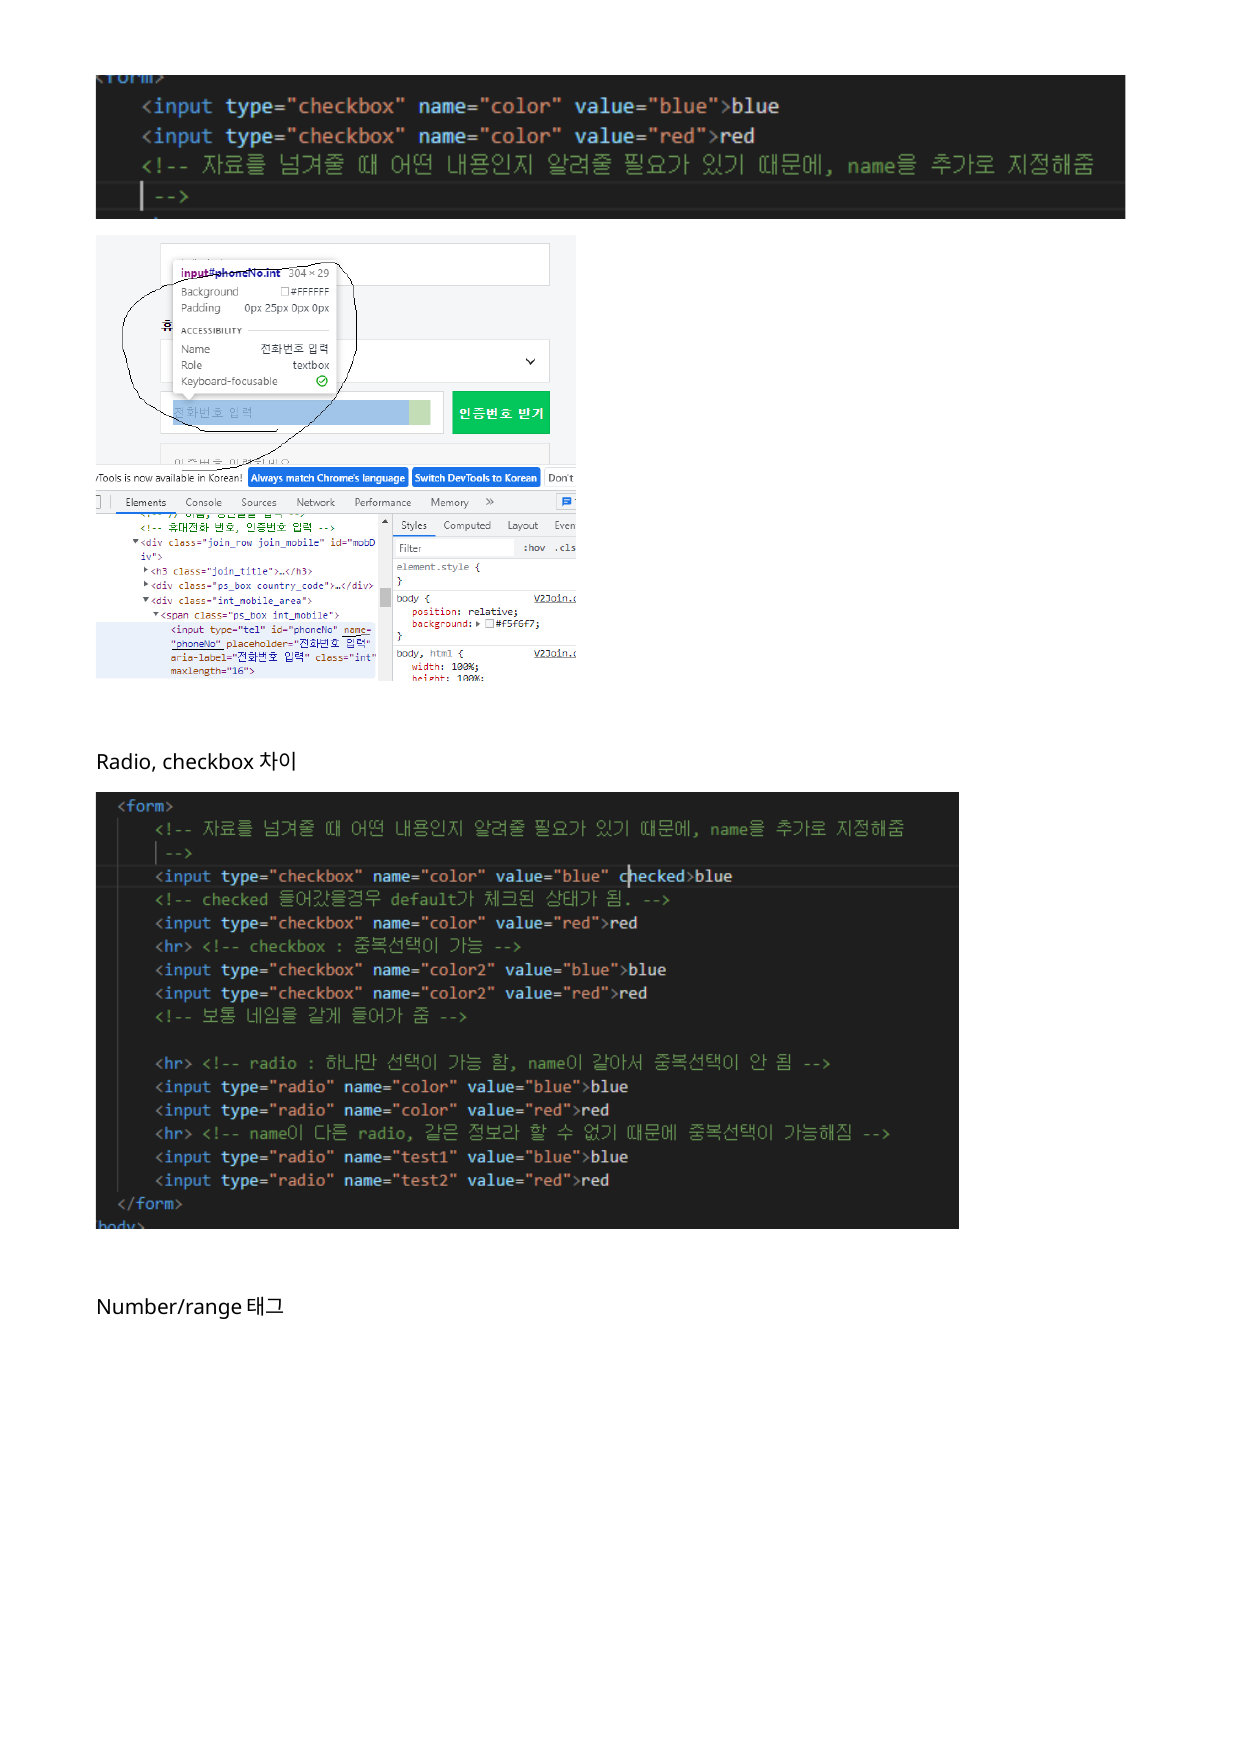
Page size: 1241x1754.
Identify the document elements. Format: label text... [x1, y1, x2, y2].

text Radio, checkbox 차이 [96, 746, 1165, 776]
picture [95, 792, 959, 1229]
text Number/range태그 [96, 1290, 1165, 1321]
picture [95, 75, 1126, 219]
picture [95, 235, 579, 684]
